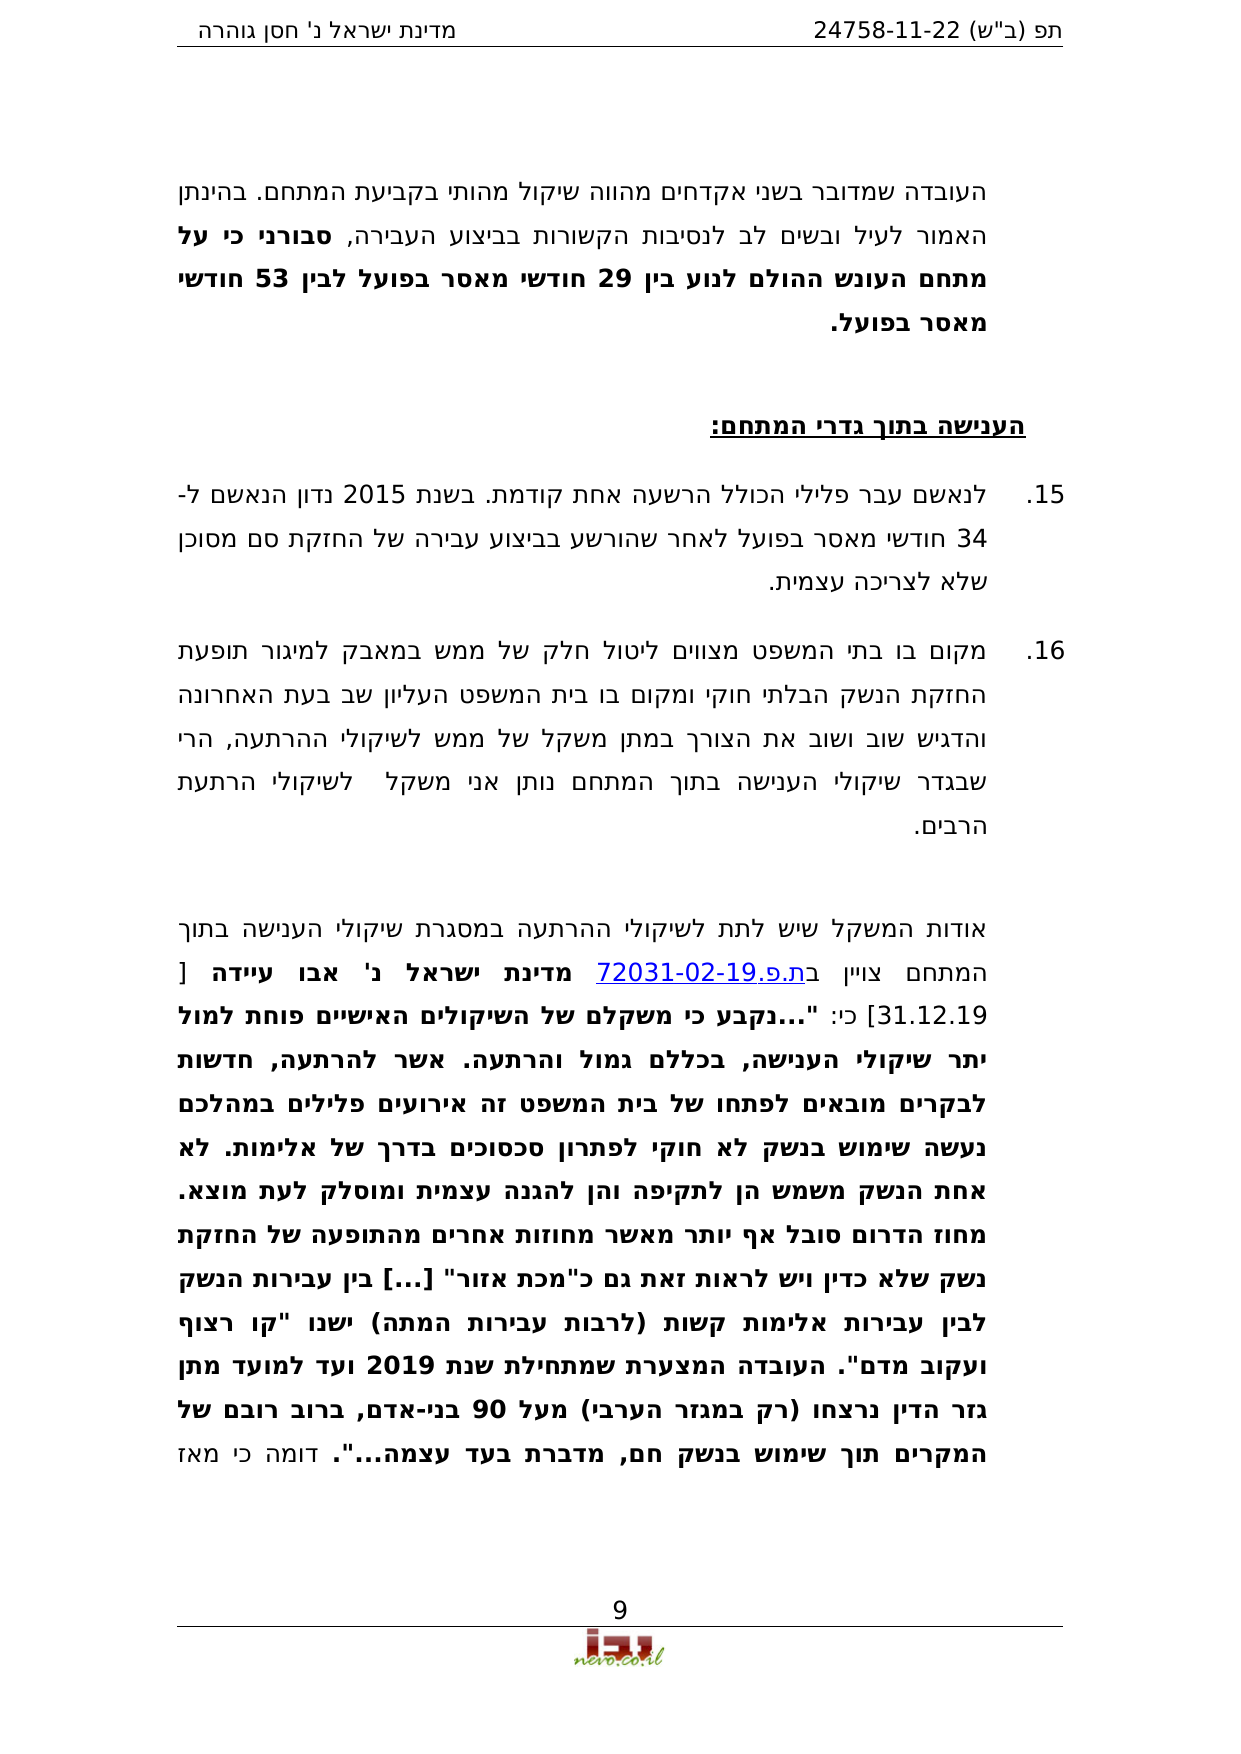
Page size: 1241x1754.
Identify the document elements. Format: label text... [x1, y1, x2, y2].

list לנאשם עבר פלילי הכולל הרשעה אחת קודמת. בשנת 2015 נדון הנאשם ל- 34 חודשי מאסר בפועל לאחר שהורשע בביצוע עבירה של החזקת סם מסוכן שלא לצריכה עצמית. [177, 480, 1026, 597]
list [177, 177, 1026, 338]
text הענישה בתוך גדרי המתחם: [177, 411, 1063, 440]
picture [574, 1628, 666, 1667]
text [177, 914, 988, 1468]
list מקום בו בתי המשפט מצווים ליטול חלק של ממש במאבק למיגור תופעת החזקת הנשק הבלתי חוקי ומקום בו בית המשפט העליון שב בעת האחרונה והדגיש שוב ושוב את הצורך במתן משקל של ממש לשיקולי ההרתעה, הרי שבגדר שיקולי הענישה בתוך המתחם נותן אני משקל לשיקולי הרתעת הרבים. [177, 636, 1026, 840]
